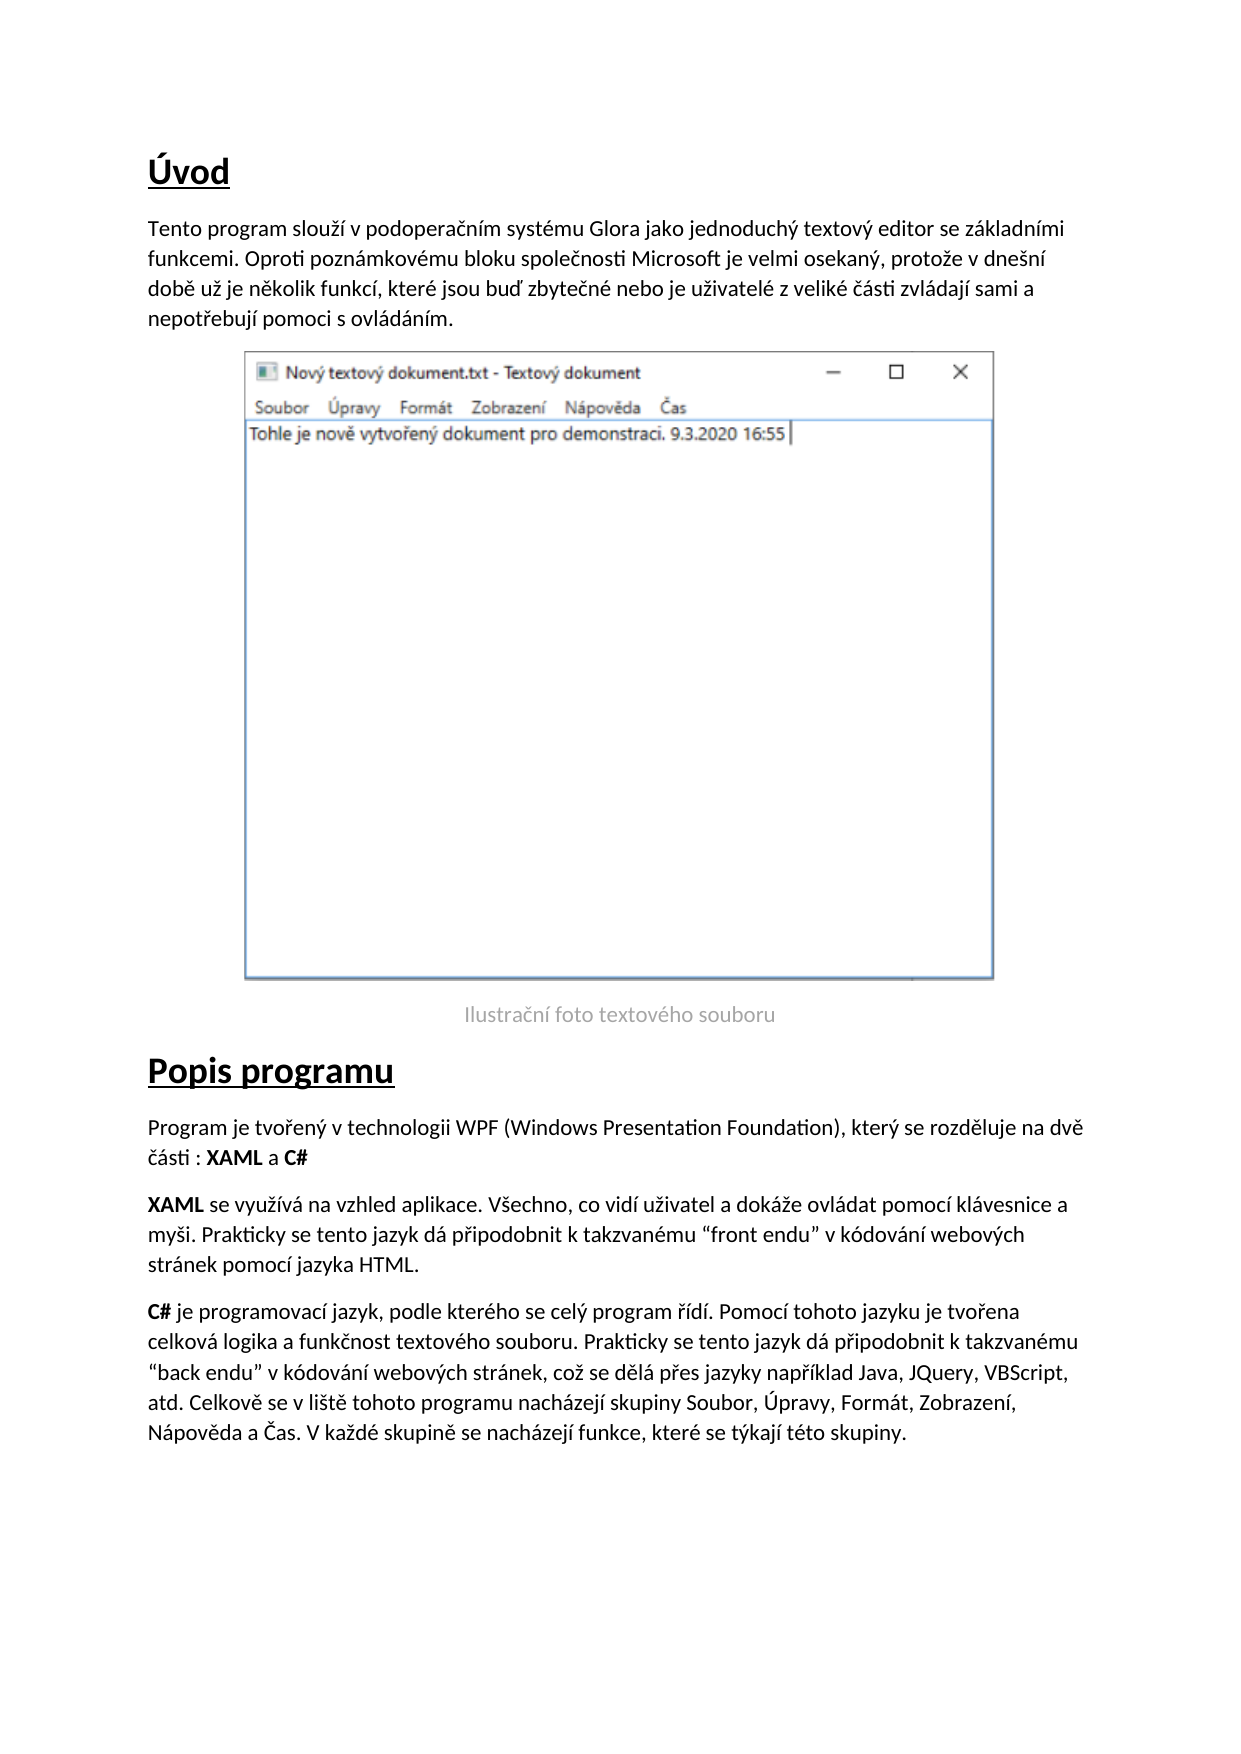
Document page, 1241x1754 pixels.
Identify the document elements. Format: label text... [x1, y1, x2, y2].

text XAML se využívá na vzhled aplikace. Všechno, co vidí uživatel a dokáže ovládat pomocí klávesnice a myši. Prakticky se tento jazyk dá připodobnit k takzvanému “front endu” v kódování webových stránek pomocí jazyka HTML. [148, 1190, 1093, 1278]
text Úvod [148, 148, 1093, 193]
picture [244, 351, 996, 981]
text C# je programovací jazyk, podle kterého se celý program řídí. Pomocí tohoto jazyku je tvořena celková logika a funkčnost textového souboru. Prakticky se tento jazyk dá připodobnit k takzvanému “back endu” v kódování webových stránek, což se dělá přes jazyky například Java, JQuery, VBScript, atd. Celkově se v liště tohoto programu nacházejí skupiny Soubor, Úpravy, Formát, Zobrazení, Nápověda a Čas. V každé skupině se nacházejí funkce, které se týkají této skupiny. [148, 1297, 1093, 1446]
text Tento program slouží v podoperačním systému Glora jako jednoduchý textový editor se základními funkcemi. Oproti poznámkovému bloku společnosti Microsoft je velmi osekaný, protože v dnešní době už je několik funkcí, které jsou buď zbytečné nebo je uživatelé z veliké části zvládají sami a nepotřebují pomoci s ovládáním. [148, 214, 1093, 332]
text Program je tvořený v technologii WPF (Windows Presentation Foundation), který se rozděluje na dvě části : XAML a C# [148, 1113, 1093, 1171]
text Popis programu [148, 1047, 1093, 1092]
text Ilustrační foto textového souboru [148, 1000, 1093, 1028]
